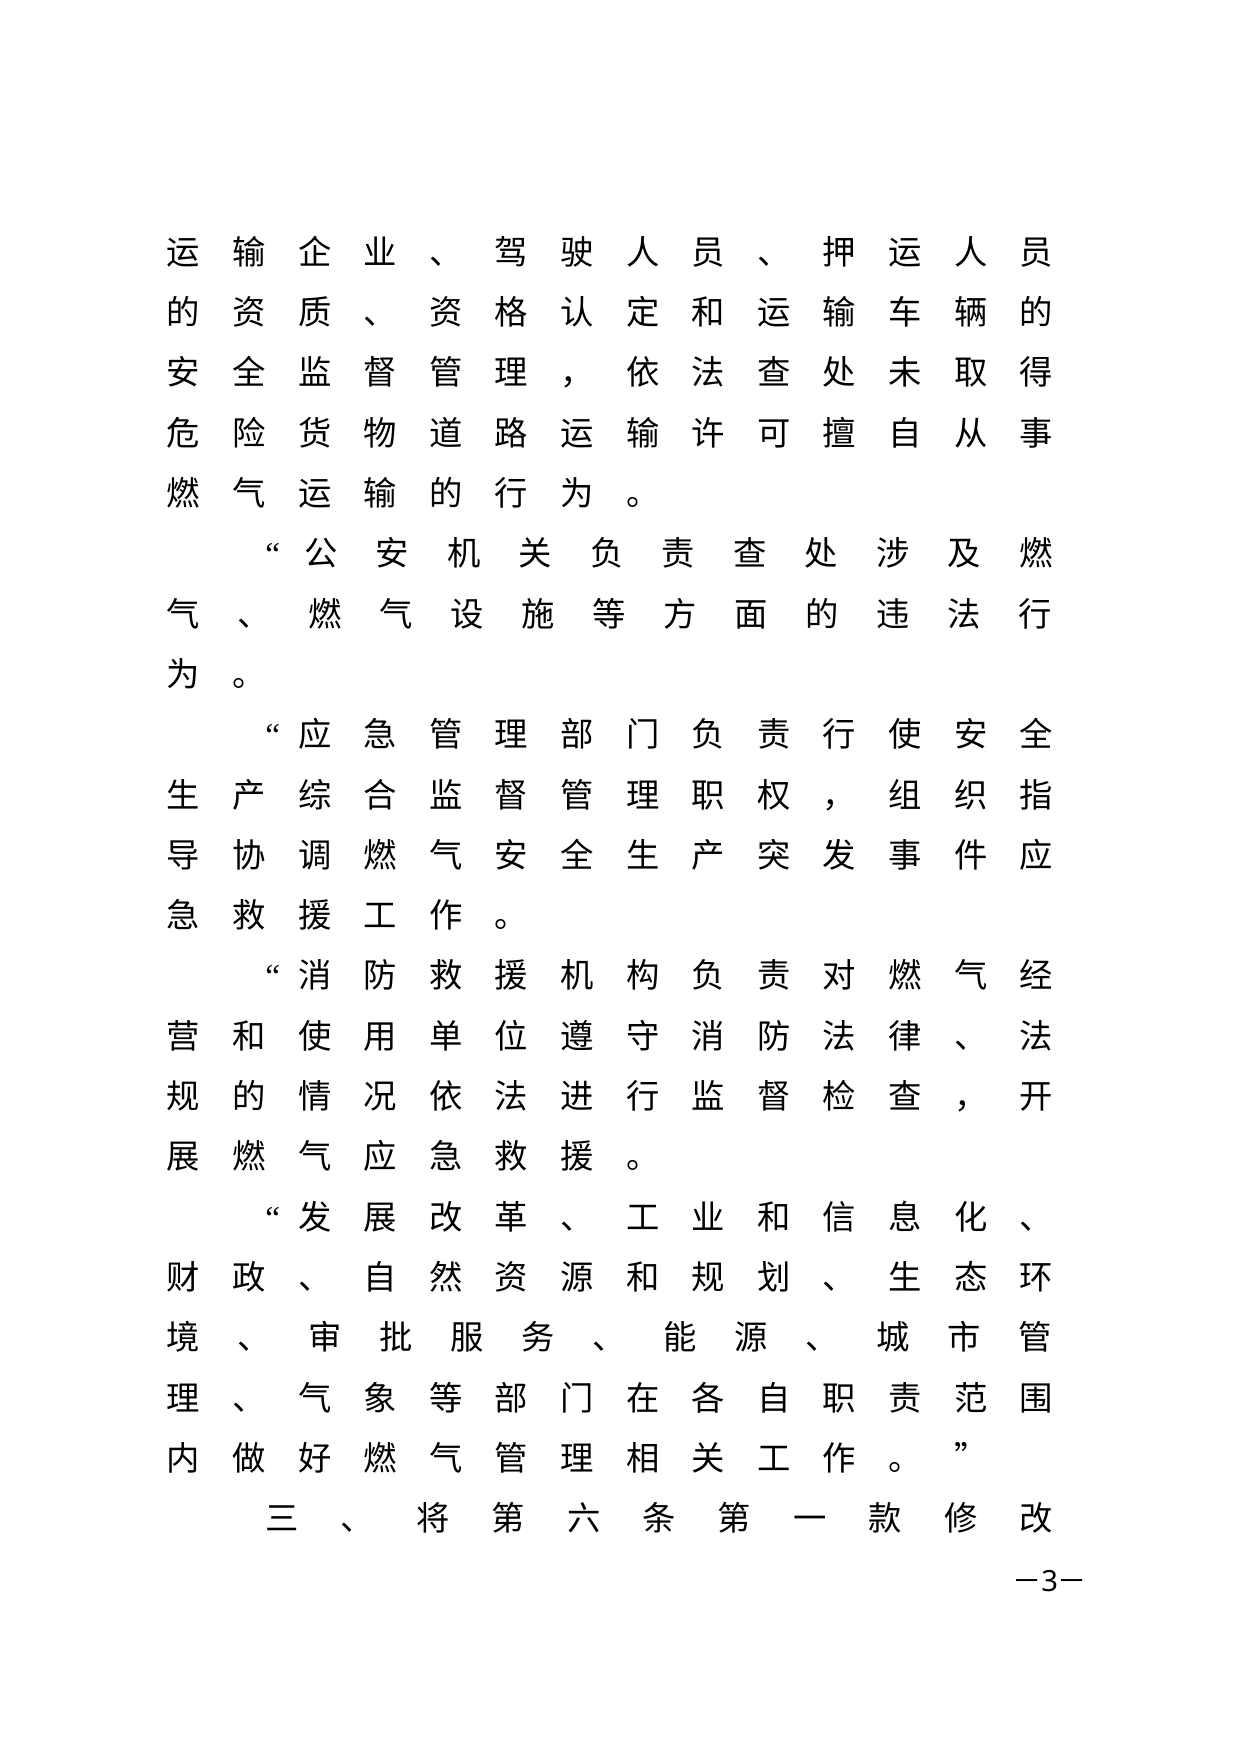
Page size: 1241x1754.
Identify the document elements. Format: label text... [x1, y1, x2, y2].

list “消防救援机构负责对燃气经营和使用单位遵守消防法律、法规的情况依法进行监督检查，开展燃气应急救援。 [167, 943, 1085, 1184]
list 三、将第六条第一款修改为：“市、区（市）人民政府以及有关部门、燃气经营企业应当加强燃气法律、法规和安全知识宣传，普及燃气设施规范使用和事故紧急处置等基本常识，提高全民的燃气安全意识和应急技能。” [167, 1486, 1085, 1546]
list “交通运输部门负责燃气道路运输企业、驾驶人员、押运人员的资质、资格认定和运输车辆的安全监督管理，依法查处未取得危险货物道路运输许可擅自从事燃气运输的行为。 [167, 219, 1085, 521]
list “公安机关负责查处涉及燃气、燃气设施等方面的违法行为。 [167, 521, 1085, 702]
list “应急管理部门负责行使安全生产综合监督管理职权，组织指导协调燃气安全生产突发事件应急救援工作。 [167, 702, 1085, 943]
list “发展改革、工业和信息化、财政、自然资源和规划、生态环境、审批服务、能源、城市管理、气象等部门在各自职责范围内做好燃气管理相关工作。” [167, 1184, 1085, 1486]
